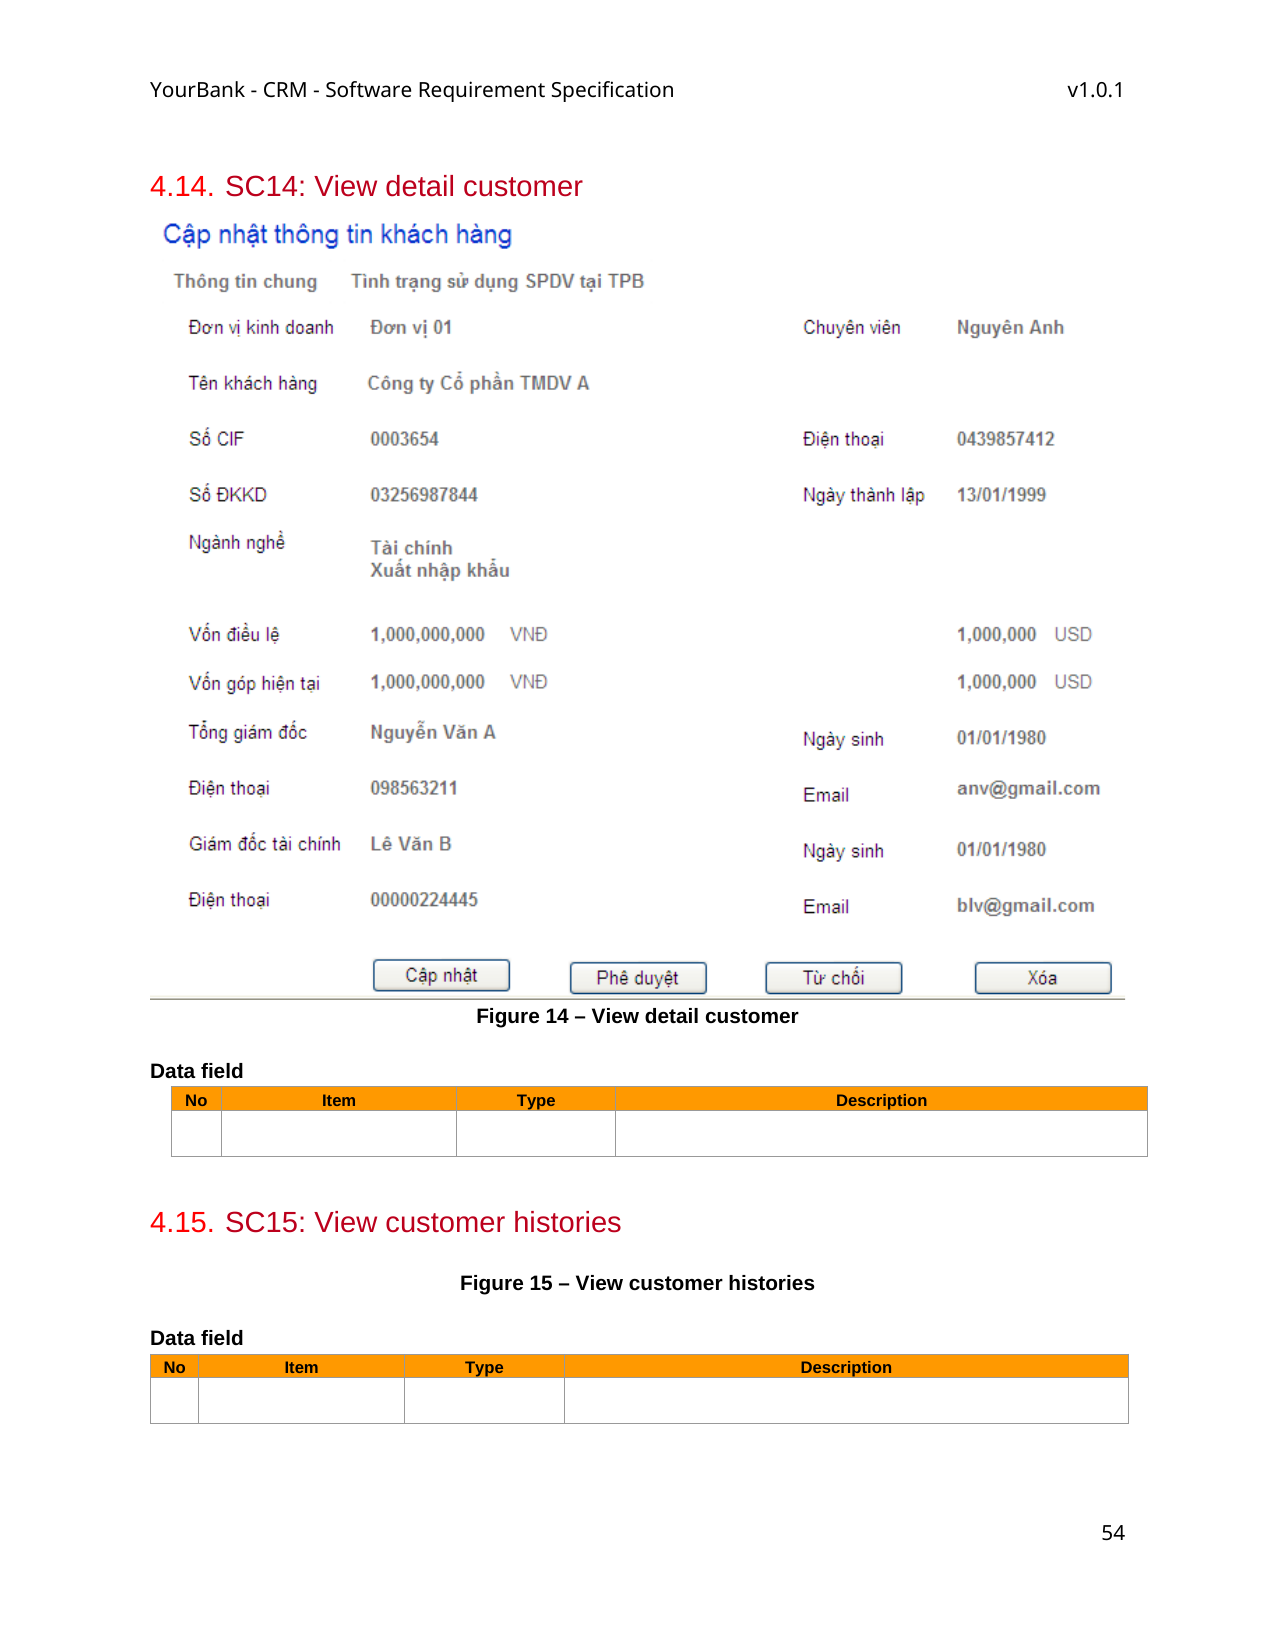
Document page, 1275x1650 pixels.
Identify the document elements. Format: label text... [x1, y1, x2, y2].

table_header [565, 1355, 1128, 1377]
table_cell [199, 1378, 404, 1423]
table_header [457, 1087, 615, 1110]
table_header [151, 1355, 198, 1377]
text Figure 15 – View customer histories [150, 1271, 1125, 1295]
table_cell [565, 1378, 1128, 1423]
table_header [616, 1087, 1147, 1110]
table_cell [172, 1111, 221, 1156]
text Data field [150, 1326, 1125, 1350]
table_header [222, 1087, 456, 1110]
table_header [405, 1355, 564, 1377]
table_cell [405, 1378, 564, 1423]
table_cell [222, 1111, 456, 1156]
text Figure 14 – View detail customer [150, 1004, 1125, 1028]
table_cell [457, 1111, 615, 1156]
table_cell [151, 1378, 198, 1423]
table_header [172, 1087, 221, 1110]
subtitle SC15: View customer histories [150, 1205, 1125, 1238]
subtitle SC14: View detail customer [150, 169, 1125, 202]
picture [150, 207, 1125, 1000]
text Data field [150, 1059, 1125, 1083]
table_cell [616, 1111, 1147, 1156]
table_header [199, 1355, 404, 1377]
